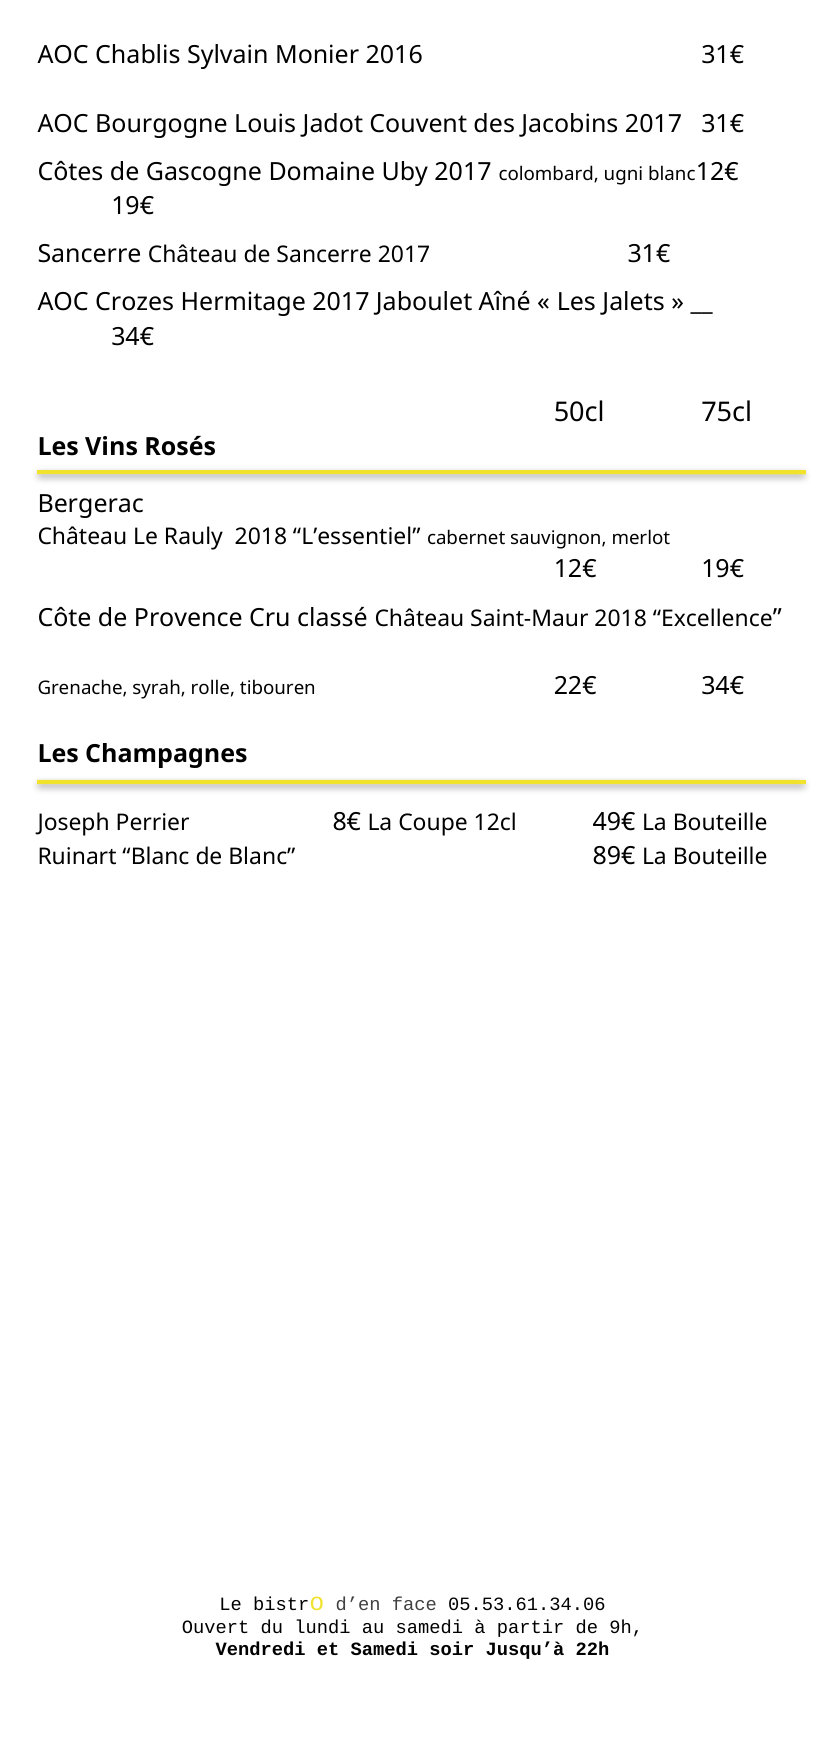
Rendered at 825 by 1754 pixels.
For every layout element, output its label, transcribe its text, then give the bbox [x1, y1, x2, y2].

text Les Vins Rosés [37, 429, 787, 463]
text Les Champagnes [37, 735, 787, 769]
text Côte de Provence Cru classé Château Saint-Maur 2018 “Excellence” [37, 599, 787, 667]
text Bergerac [37, 486, 787, 520]
text Ruinart “Blanc de Blanc” 89€ La Bouteille [37, 838, 787, 872]
text 12€ 19€ [480, 551, 787, 585]
text Château Le Rauly 2018 “L’essentiel” cabernet sauvignon, merlot [37, 520, 787, 551]
text AOC Bourgogne Louis Jadot Couvent des Jacobins 2017 31€ [37, 105, 787, 139]
text AOC Crozes Hermitage 2017 Jaboulet Aîné « Les Jalets » __ 34€ [37, 284, 787, 352]
text Côtes de Gascogne Domaine Uby 2017 colombard, ugni blanc12€ 19€ [37, 153, 787, 222]
text Joseph Perrier 8€ La Coupe 12cl 49€ La Bouteille [37, 803, 787, 838]
text AOC Chablis Sylvain Monier 2016 31€ [37, 37, 787, 71]
text Sancerre Château de Sancerre 2017 31€ [37, 236, 787, 270]
text Grenache, syrah, rolle, tibouren 22€ 34€ [37, 667, 787, 701]
text 50cl 75cl [37, 392, 787, 429]
